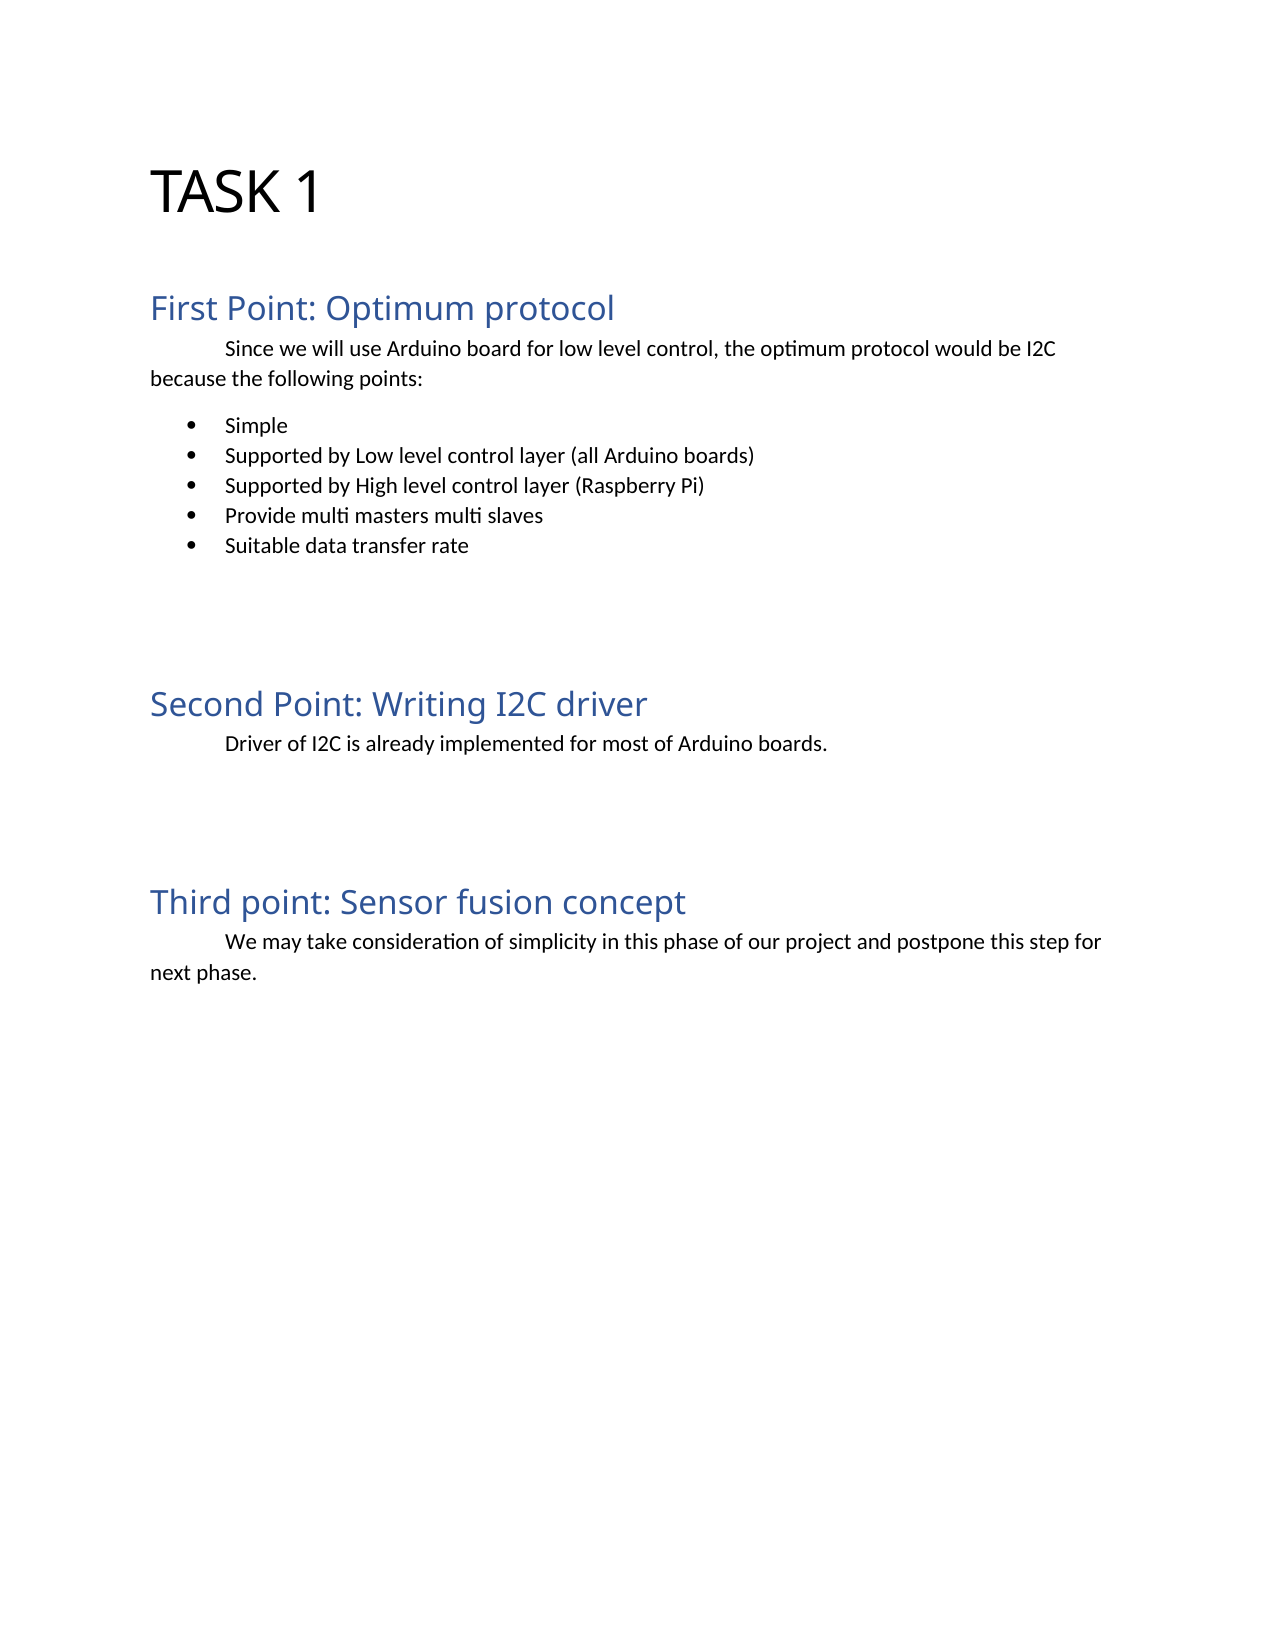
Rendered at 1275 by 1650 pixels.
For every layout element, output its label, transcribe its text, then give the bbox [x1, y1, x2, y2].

title TASK 1 [150, 150, 1125, 229]
text Since we will use Arduino board for low level control, the optimum protocol would be I2C because the following points: [150, 334, 1125, 392]
list Suitable data transfer rate [187, 532, 1125, 559]
list Provide multi masters multi slaves [187, 501, 1125, 529]
text We may take consideration of simplicity in this phase of our project and postpone this step for next phase. [150, 927, 1125, 986]
subtitle First Point: Optimum protocol [150, 285, 1125, 330]
subtitle Second Point: Writing I2C driver [150, 681, 1125, 726]
list Supported by Low level control layer (all Arduino boards) [187, 441, 1125, 469]
list Simple [187, 411, 1125, 439]
text Driver of I2C is already implemented for most of Arduino boards. [150, 729, 1125, 757]
subtitle Third point: Sensor fusion concept [150, 878, 1125, 924]
list Supported by High level control layer (Raspberry Pi) [187, 471, 1125, 499]
